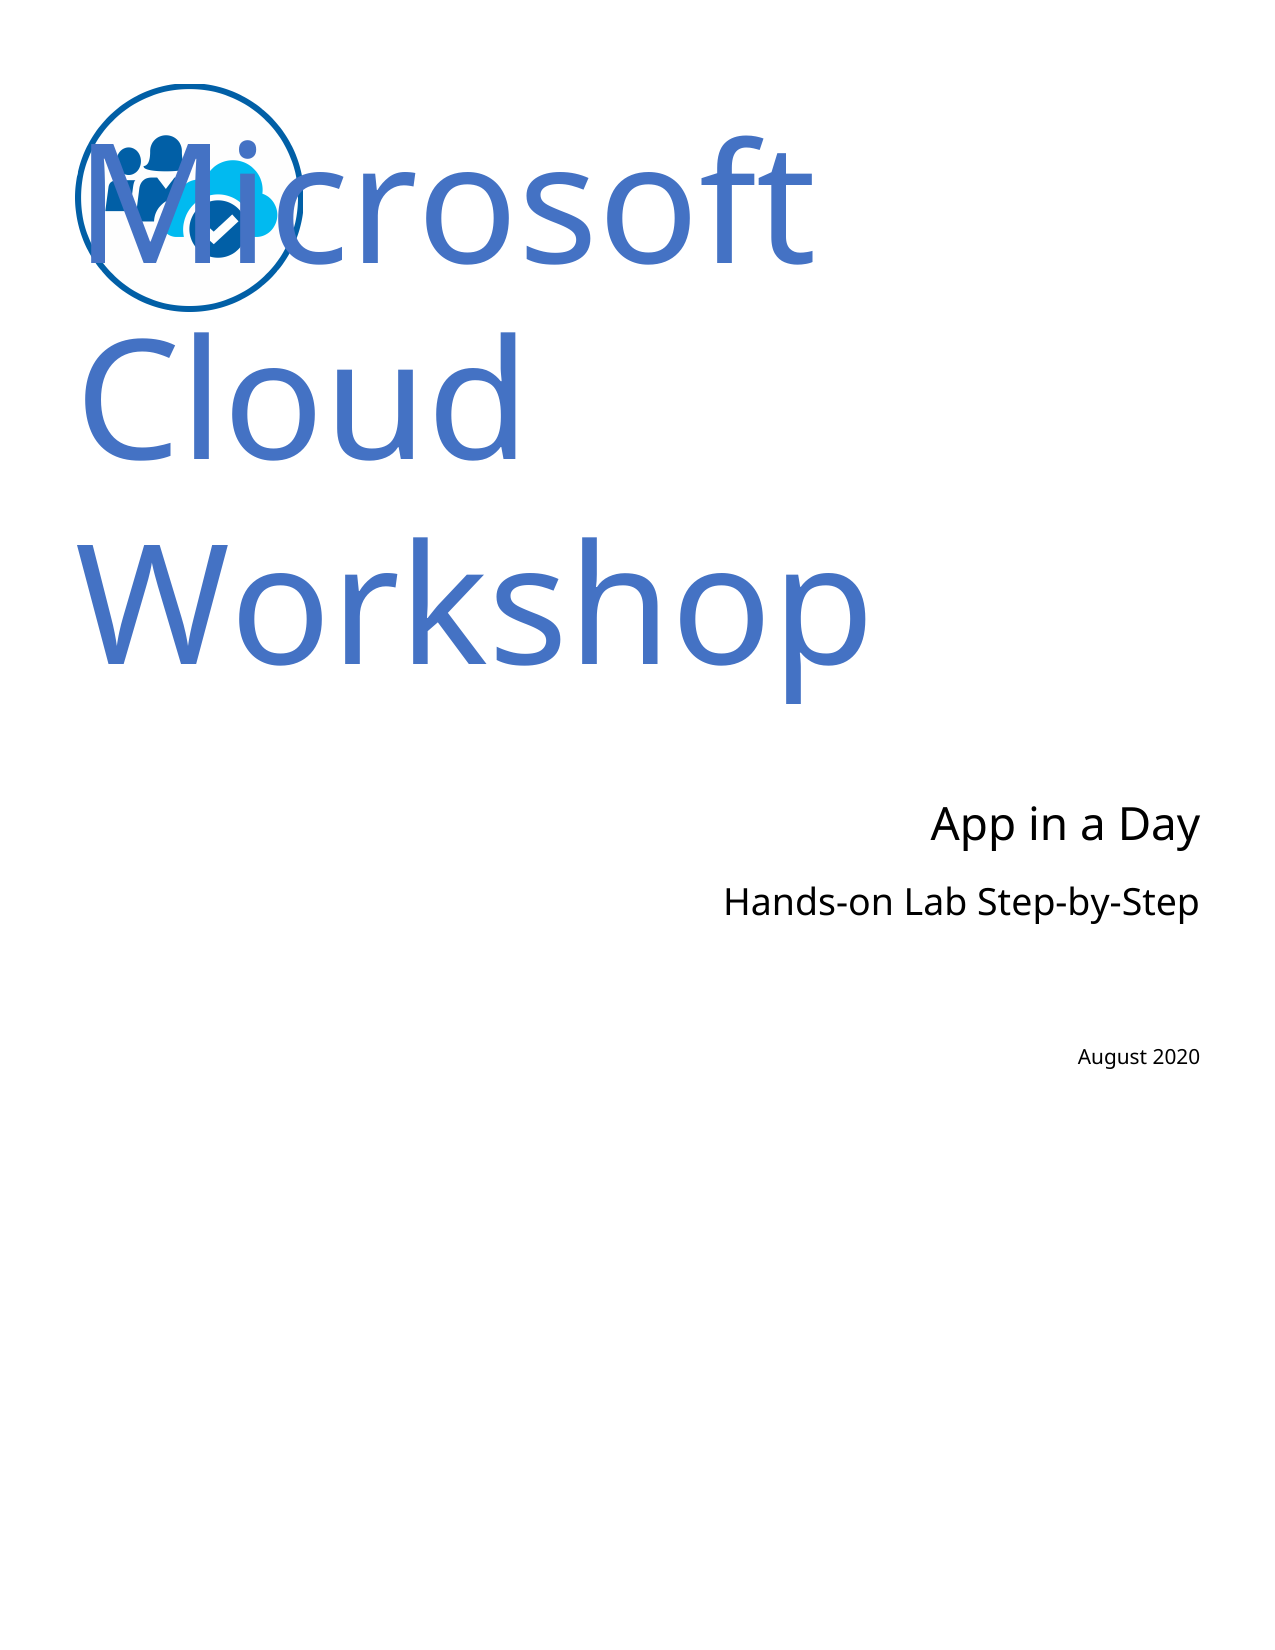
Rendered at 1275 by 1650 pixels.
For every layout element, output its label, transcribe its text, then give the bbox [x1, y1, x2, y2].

text August 2020 [75, 1042, 1200, 1070]
picture [75, 84, 303, 312]
picture [293, 190, 303, 246]
picture [187, 159, 196, 182]
text App in a Day [75, 791, 1200, 854]
text Hands-on Lab Step-by-Step [75, 875, 1200, 926]
